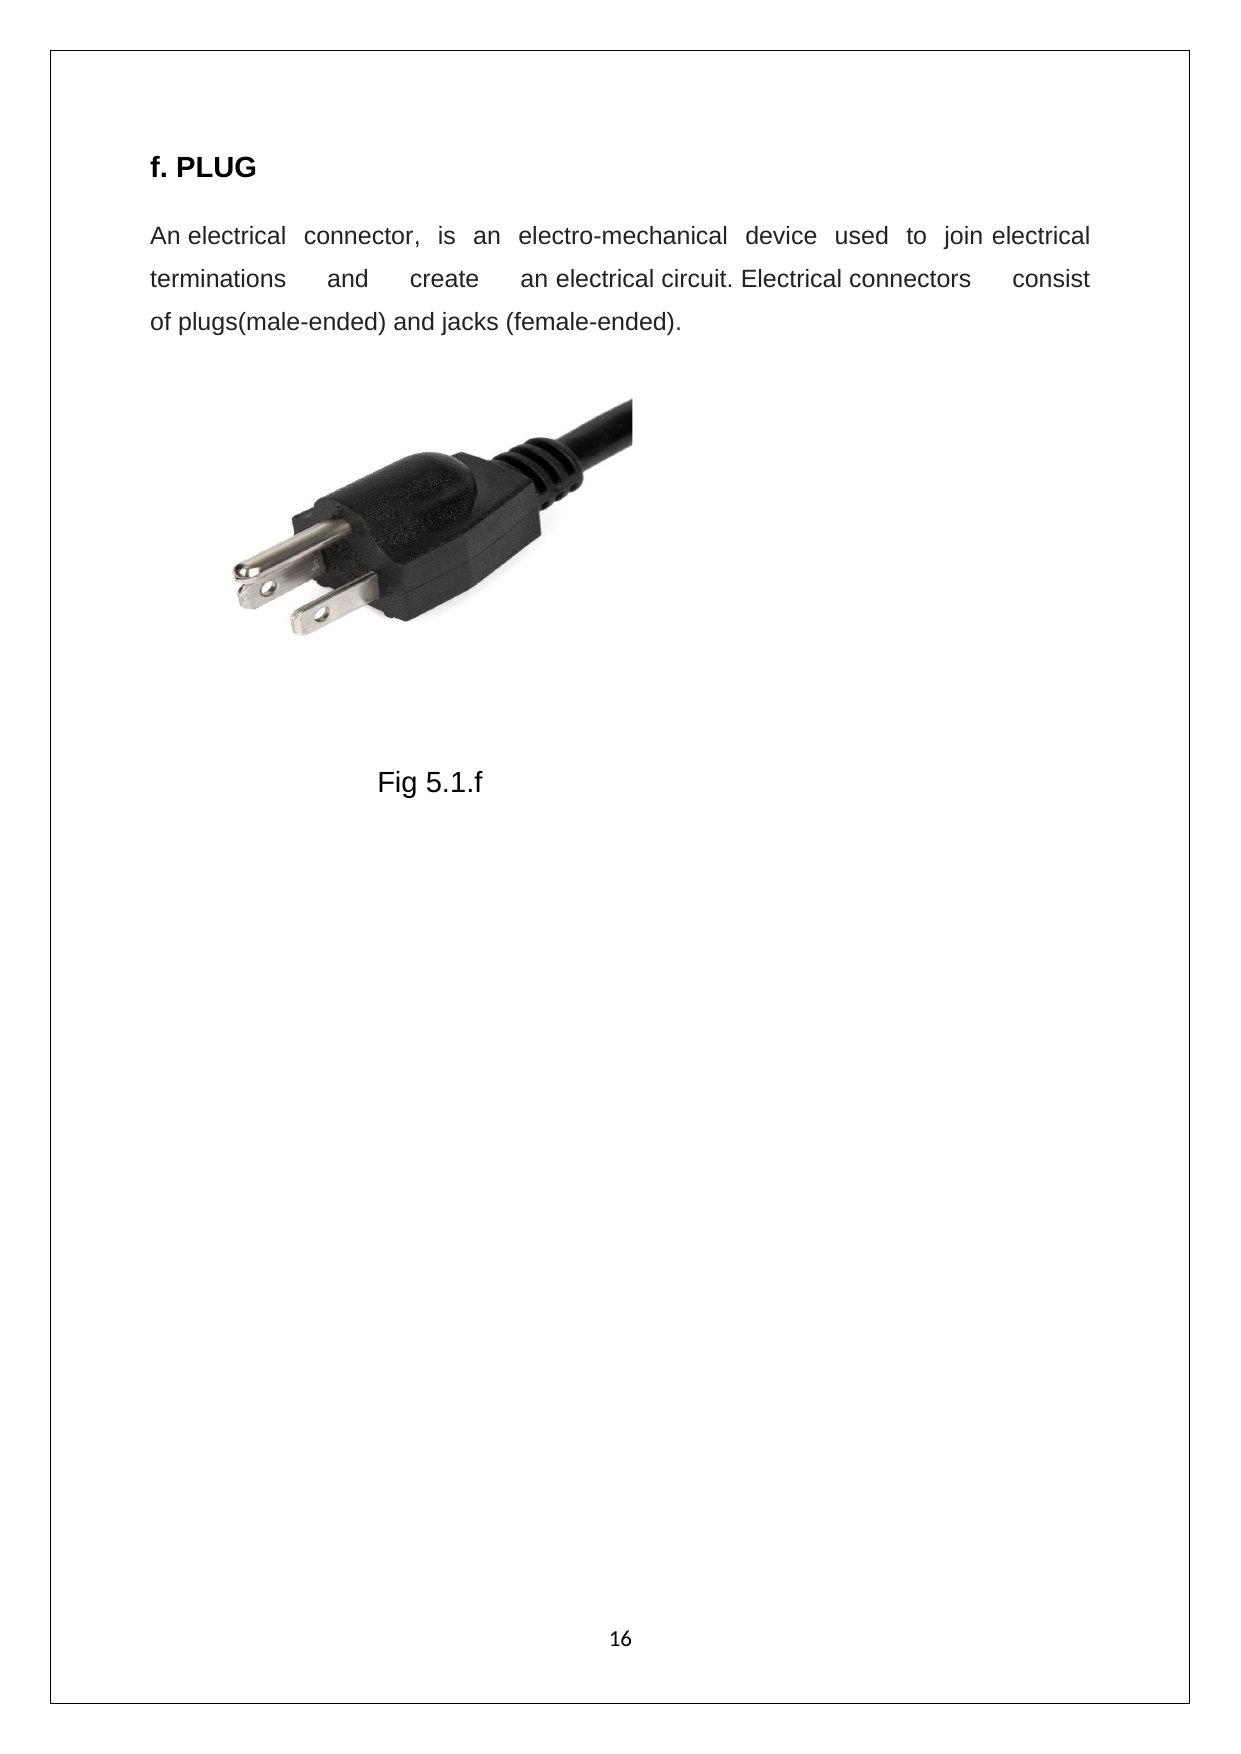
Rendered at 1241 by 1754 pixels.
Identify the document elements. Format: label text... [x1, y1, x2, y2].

text Fig 5.1.f [150, 766, 1090, 799]
text f. PLUG [150, 150, 1090, 183]
picture [150, 371, 633, 731]
text An electrical connector, is an electro-mechanical device used to join electrical terminations and create an electrical circuit. Electrical connectors consist of plugs(male-ended) and jacks (female-ended). [150, 221, 1090, 336]
